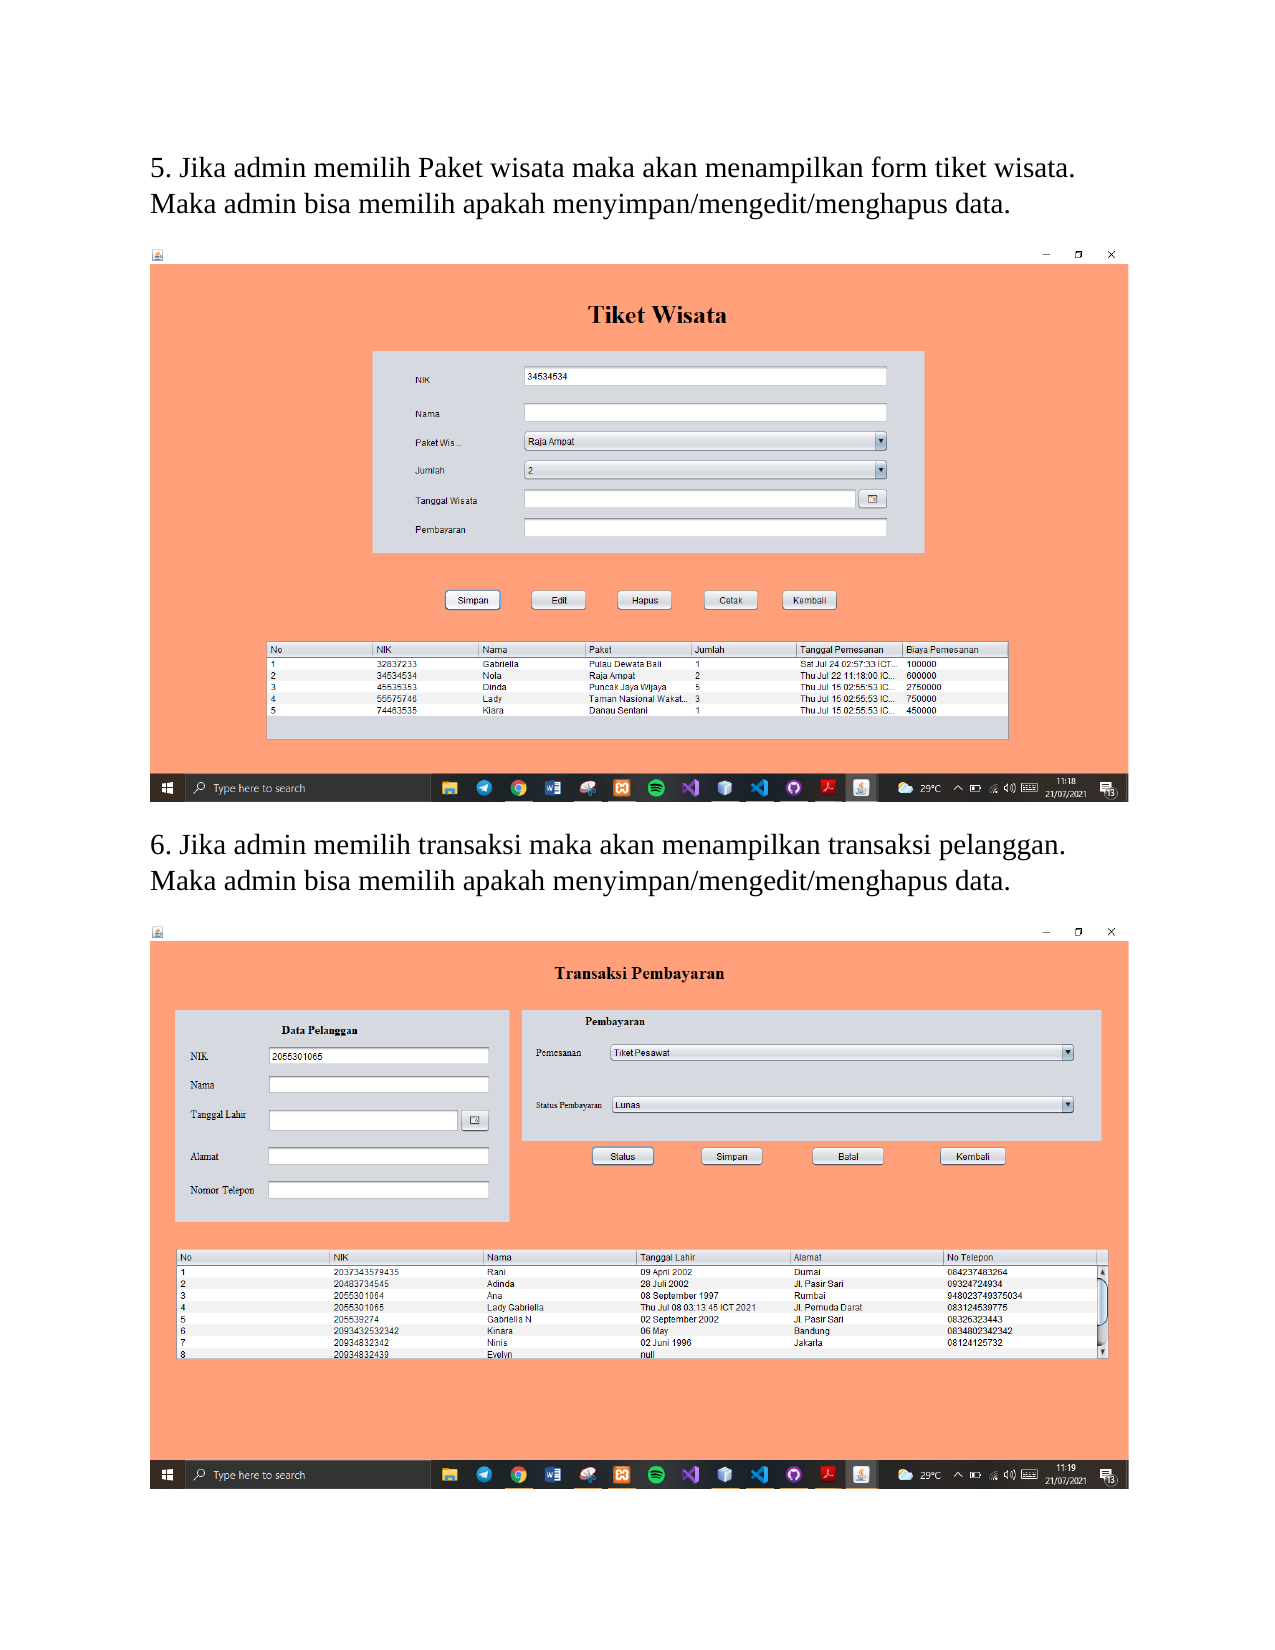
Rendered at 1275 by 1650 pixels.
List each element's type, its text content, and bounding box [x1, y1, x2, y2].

picture [150, 924, 1129, 1489]
text 5. Jika admin memilih Paket wisata maka akan menampilkan form tiket wisata. Maka admin bisa memilih apakah menyimpan/mengedit/menghapus data. [150, 150, 1125, 220]
picture [150, 247, 1129, 802]
text 6. Jika admin memilih transaksi maka akan menampilkan transaksi pelanggan. Maka admin bisa memilih apakah menyimpan/mengedit/menghapus data. [150, 827, 1125, 897]
